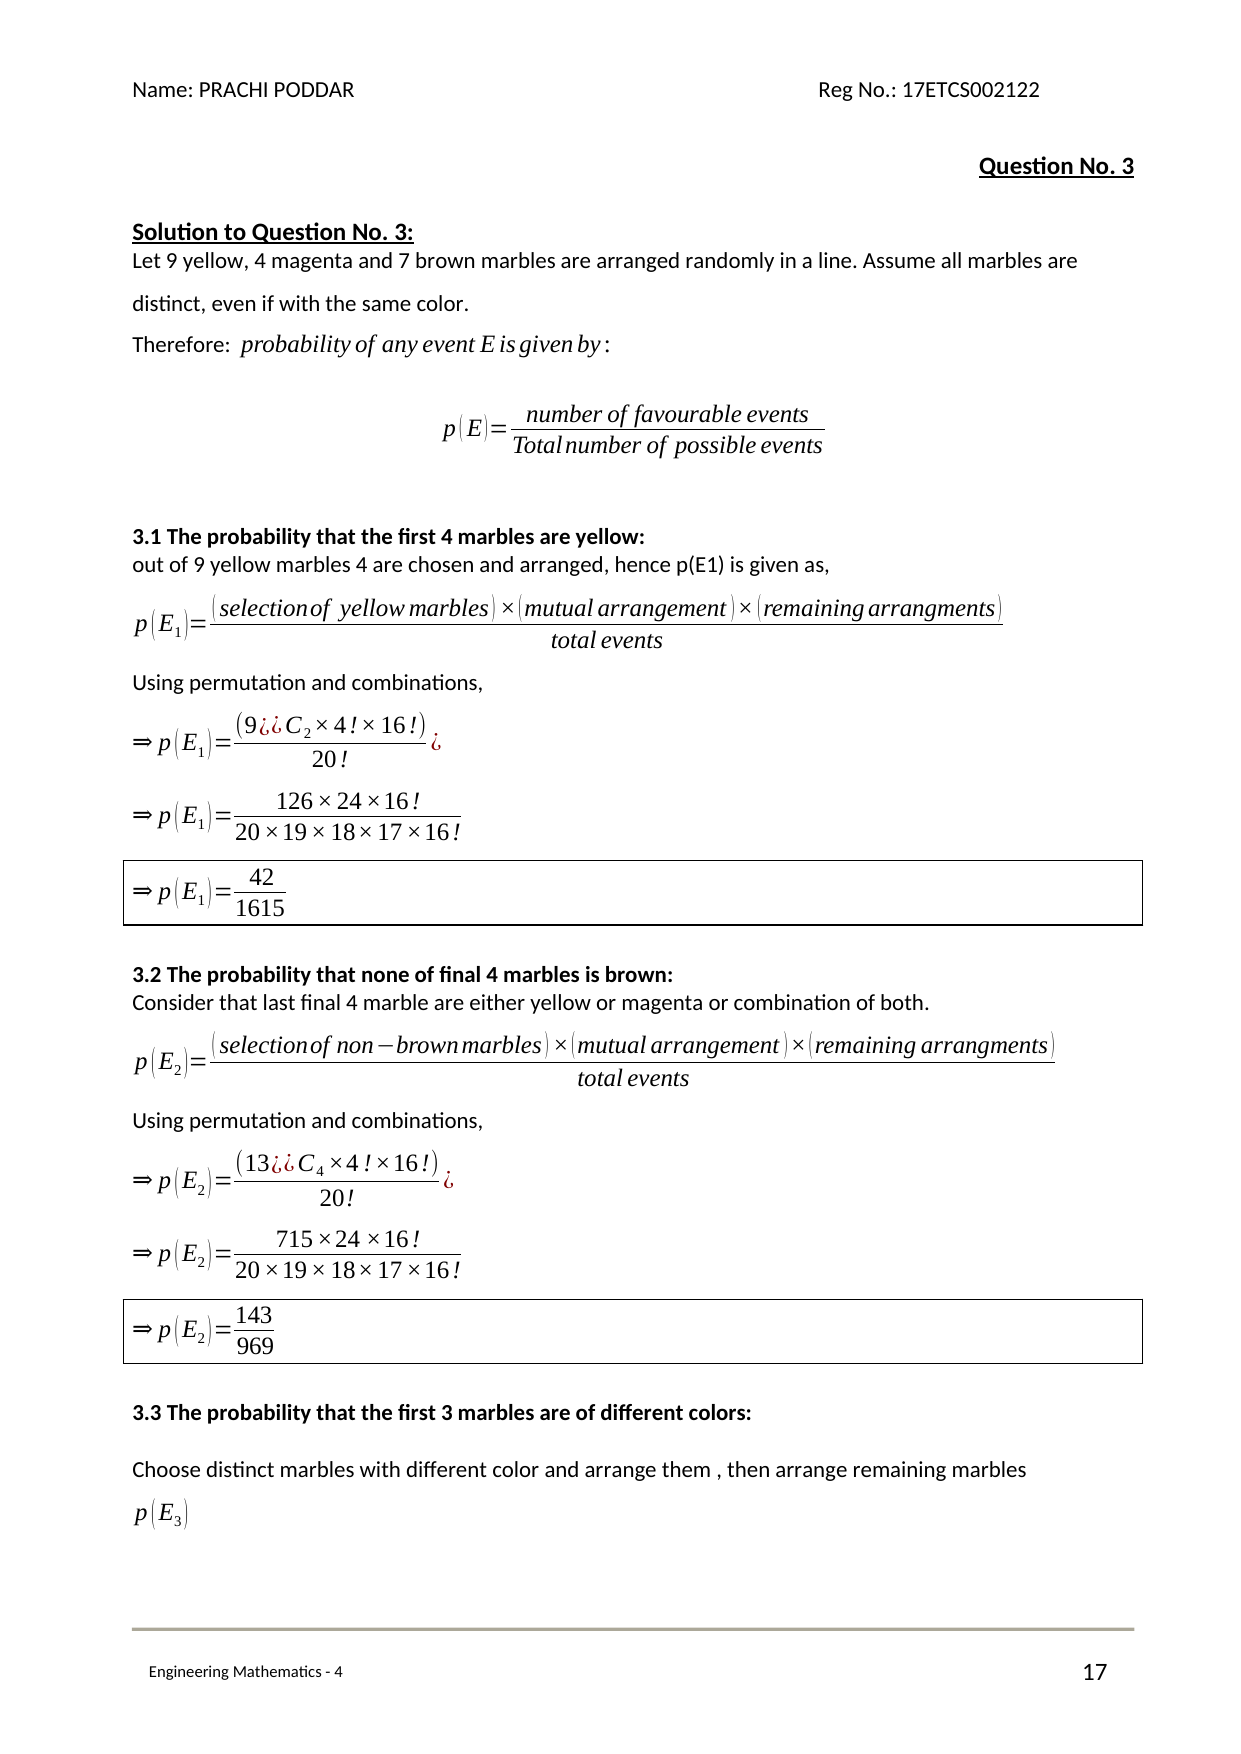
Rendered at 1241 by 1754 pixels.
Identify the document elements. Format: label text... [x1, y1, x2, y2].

subtitle 3.1 The probability that the first 4 marbles are yellow: [132, 522, 1134, 550]
text Consider that last final 4 marble are either yellow or magenta or combination of both. [132, 988, 1134, 1016]
text Solution to Question No. 3: [132, 216, 1134, 247]
subtitle Question No. 3 [132, 150, 1134, 181]
text Let 9 yellow, 4 magenta and 7 brown marbles are arranged randomly in a line. Assume all marbles are distinct, even if with the same color. [132, 247, 1134, 317]
text Therefore: [132, 331, 1134, 359]
text out of 9 yellow marbles 4 are chosen and arranged, hence p(E1) is given as, [132, 550, 1134, 578]
text Using permutation and combinations, [132, 1106, 1134, 1134]
text Choose distinct marbles with different color and arrange them , then arrange remaining marbles [132, 1455, 1134, 1483]
subtitle 3.2 The probability that none of final 4 marbles is brown: [132, 960, 1134, 988]
text Using permutation and combinations, [132, 668, 1134, 696]
subtitle 3.3 The probability that the first 3 marbles are of different colors: [132, 1398, 1134, 1426]
